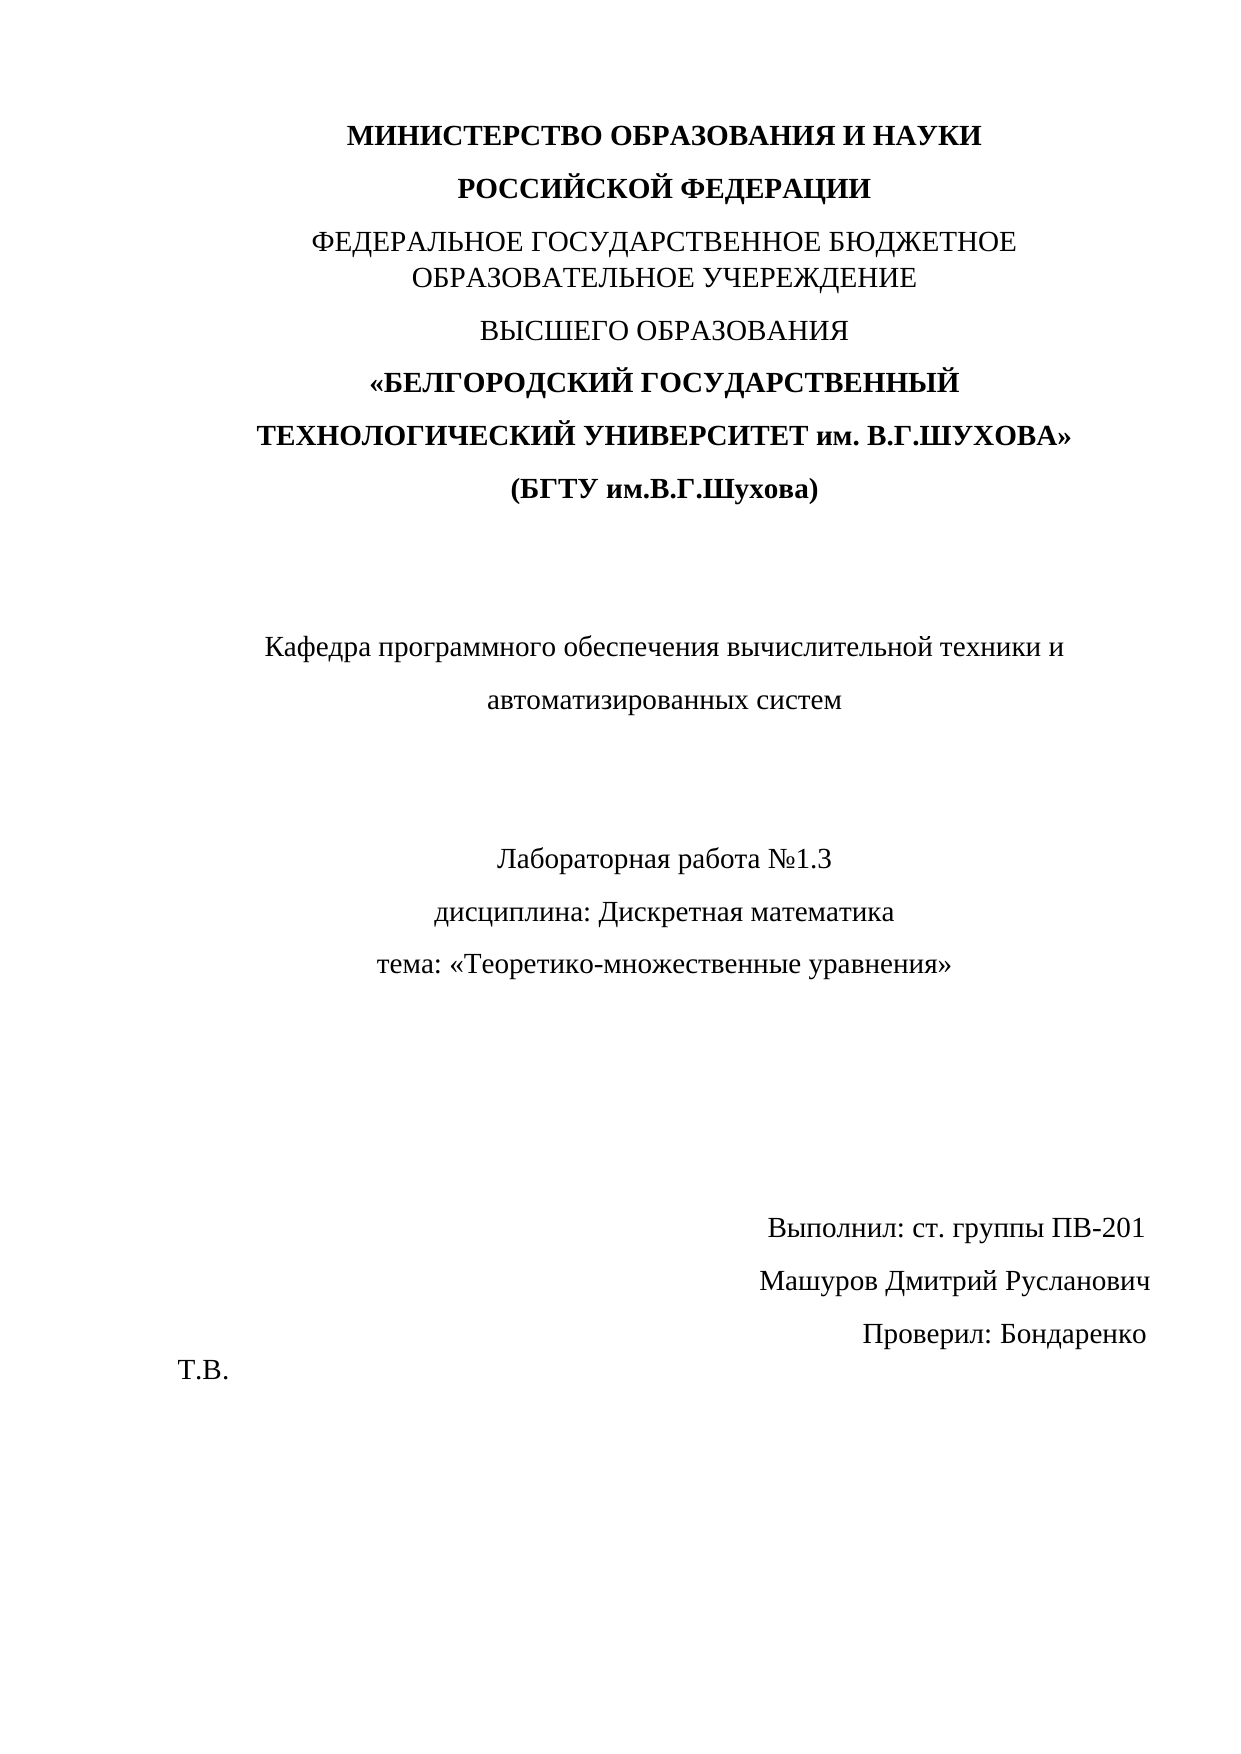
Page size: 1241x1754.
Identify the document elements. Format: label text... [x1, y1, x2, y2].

text РОССИЙСКОЙ ФЕДЕРАЦИИ [177, 171, 1152, 204]
text ВЫСШЕГО ОБРАЗОВАНИЯ [177, 313, 1152, 346]
text дисциплина: Дискретная математика [177, 894, 1152, 927]
text (БГТУ им.В.Г.Шухова) [177, 471, 1152, 505]
text «БЕЛГОРОДСКИЙ ГОСУДАРСТВЕННЫЙ [177, 366, 1152, 399]
text Лабораторная работа №1.3 [177, 841, 1152, 874]
text тема: «Теоретико-множественные уравнения» [177, 946, 1152, 980]
text Машуров Дмитрий Русланович [177, 1263, 1152, 1297]
text ФЕДЕРАЛЬНОЕ ГОСУДАРСТВЕННОЕ БЮДЖЕТНОЕ ОБРАЗОВАТЕЛЬНОЕ УЧЕРЕЖДЕНИЕ [177, 224, 1152, 293]
text Проверил: Бондаренко Т.В. [177, 1316, 1152, 1386]
text Кафедра программного обеспечения вычислительной техники и [177, 629, 1152, 663]
text Выполнил: ст. группы ПВ-201 [177, 1211, 1152, 1244]
text ТЕХНОЛОГИЧЕСКИЙ УНИВЕРСИТЕТ им. В.Г.ШУХОВА» [177, 418, 1152, 452]
text автоматизированных систем [177, 682, 1152, 716]
text МИНИСТЕРСТВО ОБРАЗОВАНИЯ И НАУКИ [177, 118, 1152, 152]
